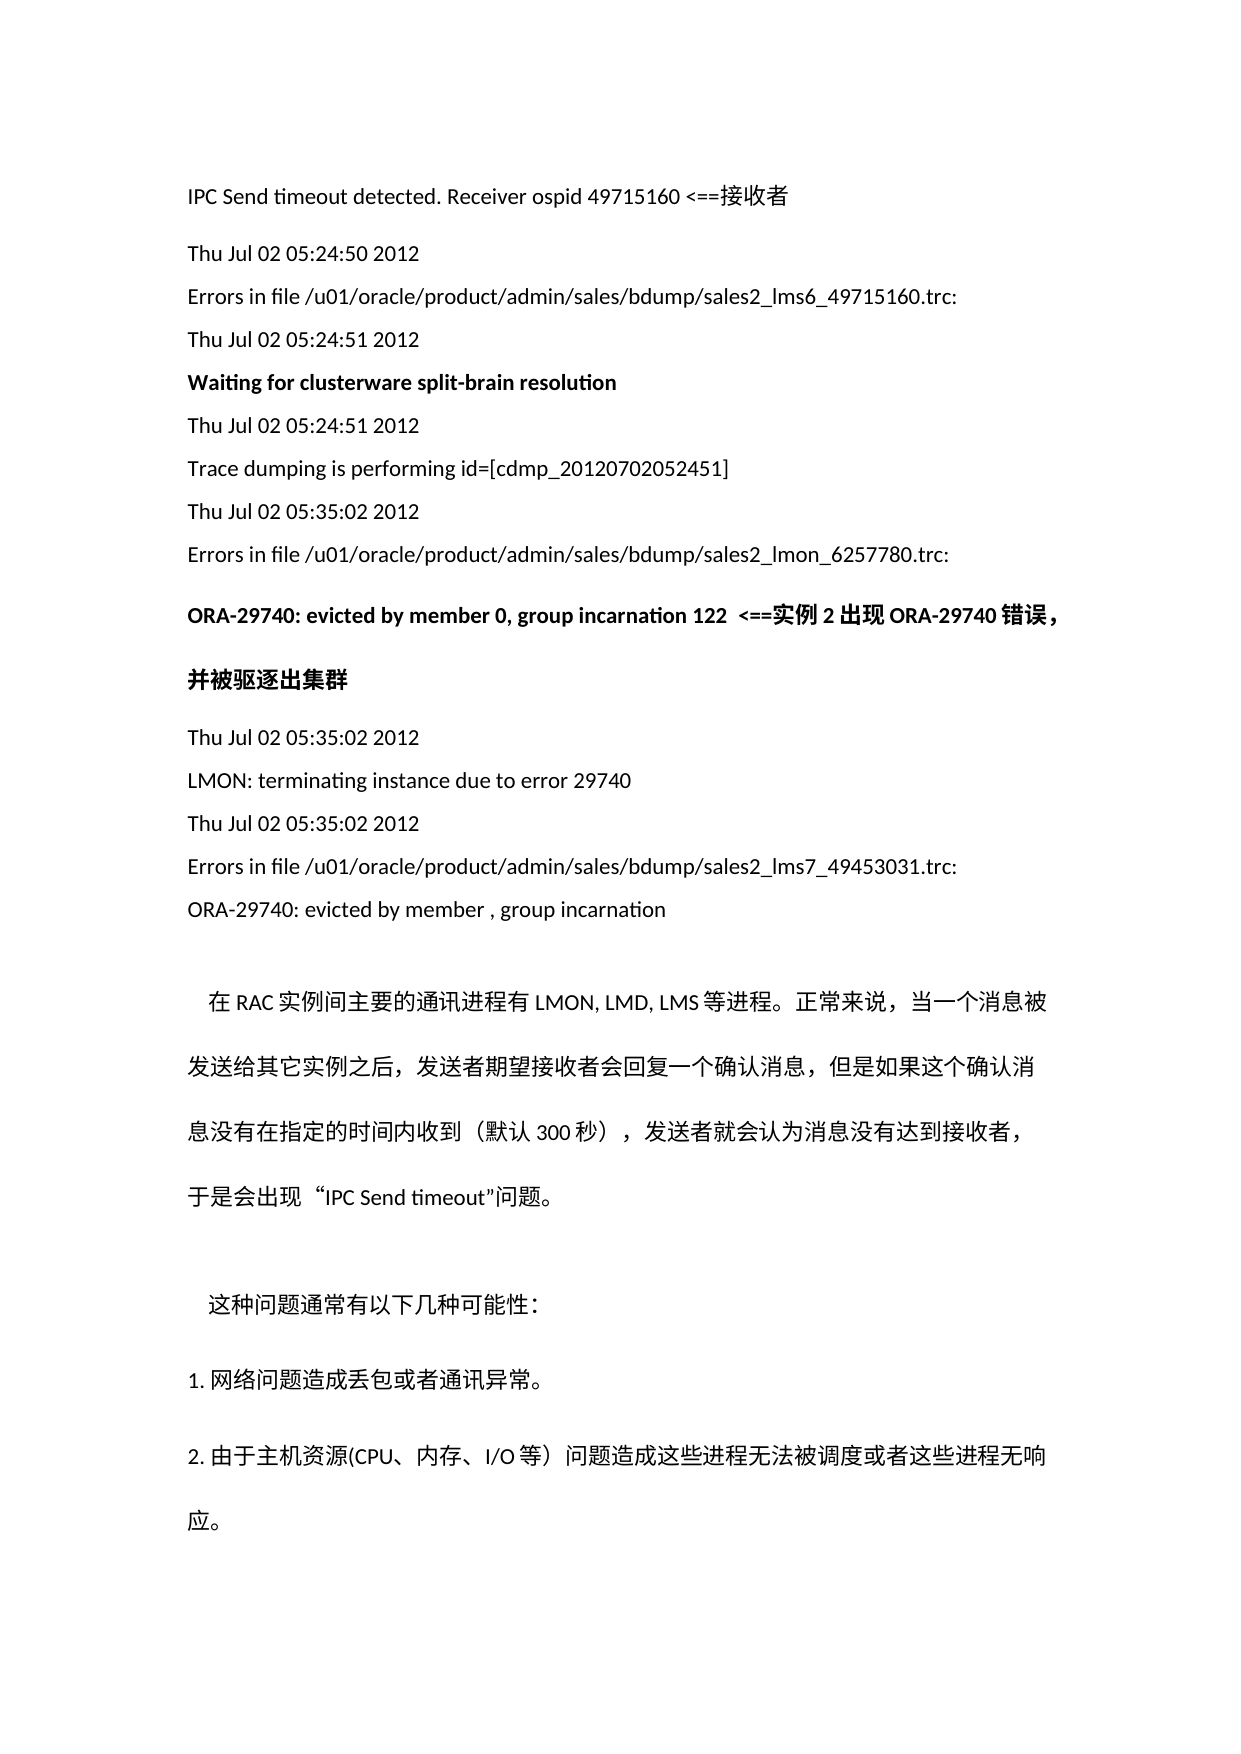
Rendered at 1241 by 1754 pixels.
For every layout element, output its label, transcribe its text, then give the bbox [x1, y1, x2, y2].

text 在RAC实例间主要的通讯进程有LMON, LMD, LMS等进程。正常来说，当一个消息被发送给其它实例之后，发送者期望接收者会回复一个确认消息，但是如果这个确认消息没有在指定的时间内收到（默认300秒），发送者就会认为消息没有达到接收者，于是会出现“IPC Send timeout”问题。 [187, 936, 1053, 1228]
text Waiting for clusterware split-brain resolution [187, 366, 1053, 399]
text LMON: terminating instance due to error 29740 [187, 764, 1053, 797]
text ORA-29740: evicted by member , group incarnation [187, 893, 1053, 925]
text Thu Jul 02 05:24:51 2012 [187, 323, 1053, 356]
text Thu Jul 02 05:24:51 2012 [187, 409, 1053, 442]
text Thu Jul 02 05:35:02 2012 [187, 807, 1053, 839]
text ORA-29740: evicted by member 0, group incarnation 122 <==实例2出现ORA-29740错误，并被驱逐出集群 [187, 581, 1053, 711]
text 1. 网络问题造成丢包或者通讯异常。 [187, 1347, 1053, 1412]
text Thu Jul 02 05:35:02 2012 [187, 721, 1053, 754]
text Errors in file /u01/oracle/product/admin/sales/bdump/sales2_lms6_49715160.trc: [187, 280, 1053, 313]
text Errors in file /u01/oracle/product/admin/sales/bdump/sales2_lmon_6257780.trc: [187, 538, 1053, 570]
text Trace dumping is performing id=[cdmp_20120702052451] [187, 452, 1053, 484]
text IPC Send timeout detected. Receiver ospid 49715160 <==接收者 [187, 162, 1053, 227]
text 2. 由于主机资源(CPU、内存、I/O等）问题造成这些进程无法被调度或者这些进程无响应。 [187, 1422, 1053, 1552]
text Errors in file /u01/oracle/product/admin/sales/bdump/sales2_lms7_49453031.trc: [187, 850, 1053, 882]
text 这种问题通常有以下几种可能性： [187, 1239, 1053, 1336]
text Thu Jul 02 05:35:02 2012 [187, 495, 1053, 527]
text Thu Jul 02 05:24:50 2012 [187, 237, 1053, 270]
